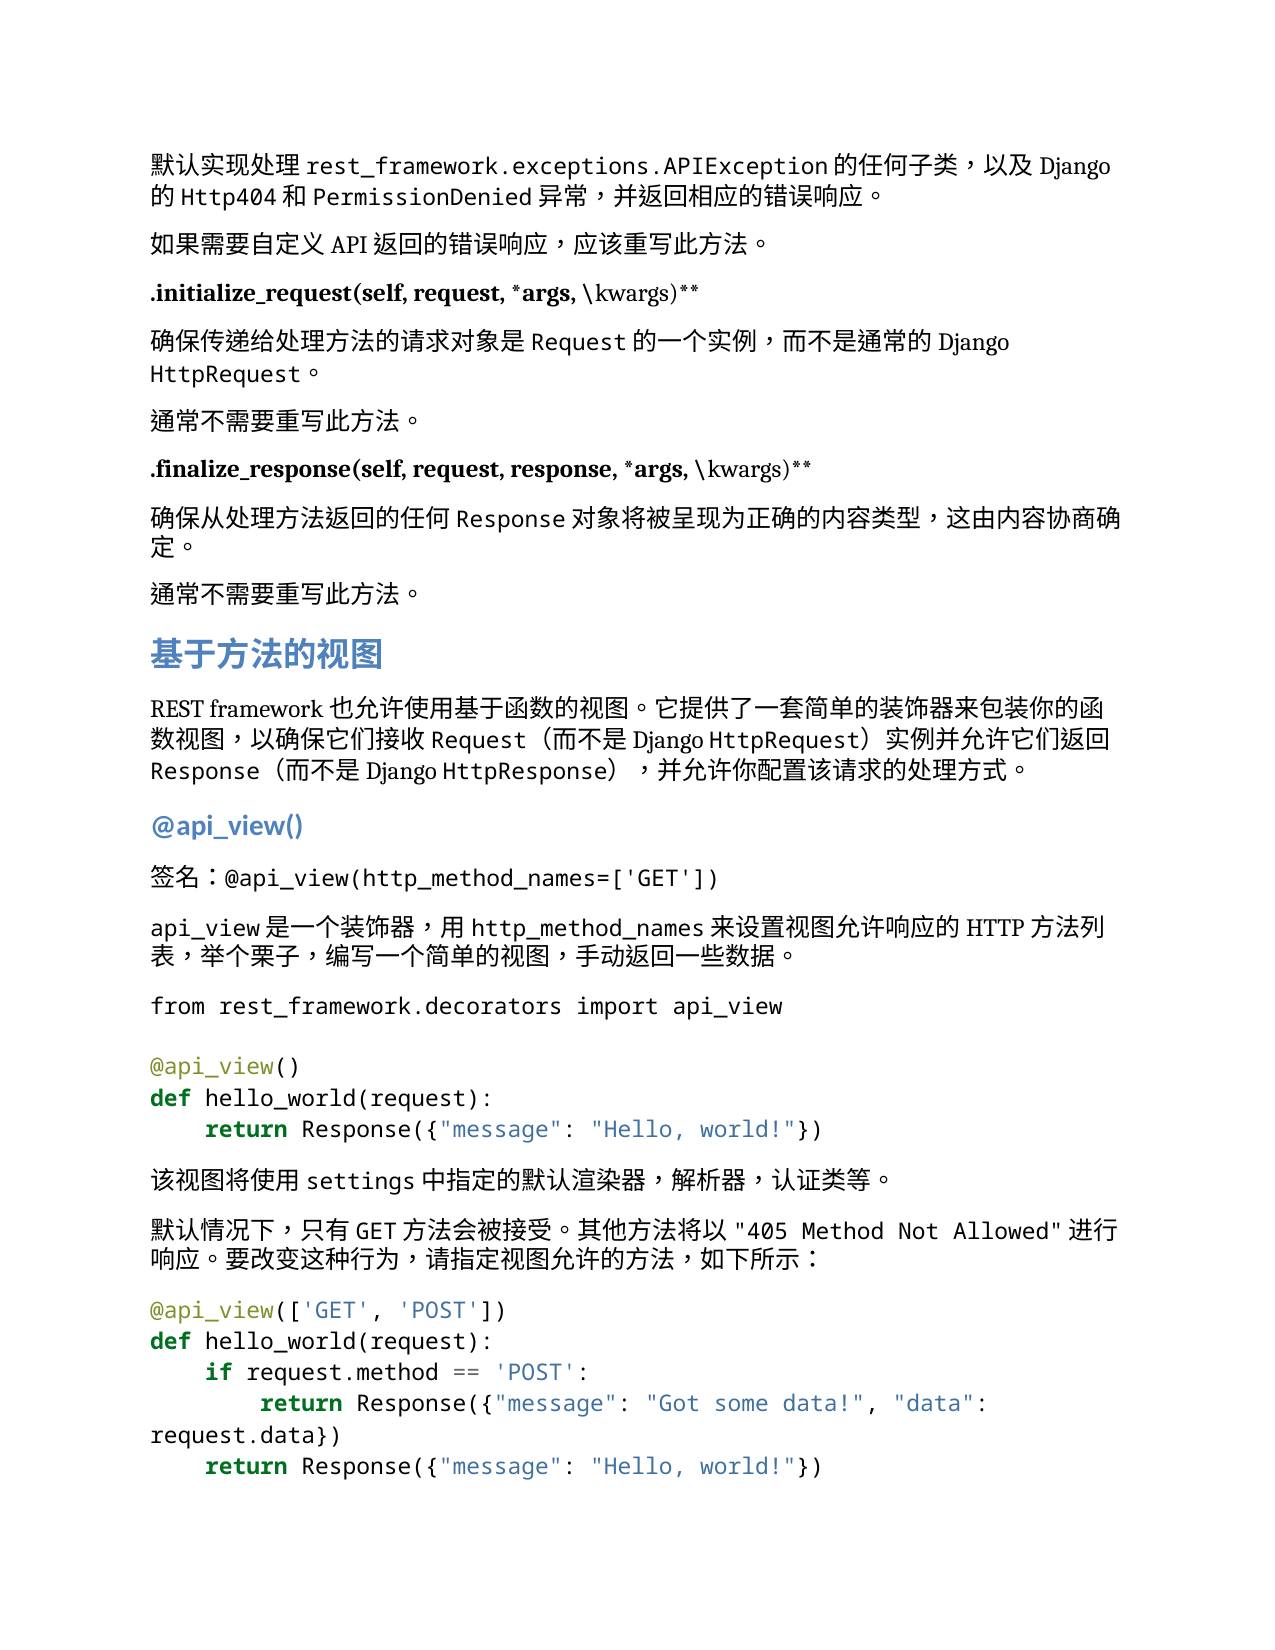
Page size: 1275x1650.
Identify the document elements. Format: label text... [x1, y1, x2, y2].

text 通常不需要重写此方法。 [150, 407, 1125, 436]
text .finalize_response(self, request, response, *args, \kwargs)** [150, 455, 1125, 484]
text 该视图将使用 settings 中指定的默认渲染器，解析器，认证类等。 [150, 1165, 1125, 1196]
subtitle @api_view() [150, 807, 1125, 843]
text .initialize_request(self, request, *args, \kwargs)** [150, 279, 1125, 307]
text 如果需要自定义 API 返回的错误响应，应该重写此方法。 [150, 231, 1125, 260]
subtitle 基于方法的视图 [150, 631, 1125, 676]
text @api_view(['GET', 'POST']) def hello_world(request): if request.method == 'POST': return Response({"message": "Got some data!", "data": request.data}) return Response({"message": "Hello, world!"}) [150, 1293, 1125, 1481]
text 默认实现处理 rest_framework.exceptions.APIException 的任何子类，以及 Django 的 Http404 和PermissionDenied 异常，并返回相应的错误响应。 [150, 150, 1125, 212]
text from rest_framework.decorators import api_view @api_view() def hello_world(request): return Response({"message": "Hello, world!"}) [150, 990, 1125, 1144]
text REST framework 也允许使用基于函数的视图。它提供了一套简单的装饰器来包装你的函数视图，以确保它们接收 Request（而不是 Django HttpRequest）实例并允许它们返回 Response（而不是 Django HttpResponse），并允许你配置该请求的处理方式。 [150, 695, 1125, 786]
text 签名：@api_view(http_method_names=['GET']) [150, 861, 1125, 893]
text 默认情况下，只有 GET 方法会被接受。其他方法将以 "405 Method Not Allowed" 进行响应。要改变这种行为，请指定视图允许的方法，如下所示： [150, 1215, 1125, 1275]
text 通常不需要重写此方法。 [150, 581, 1125, 610]
text 确保传递给处理方法的请求对象是 Request 的一个实例，而不是通常的 Django HttpRequest。 [150, 326, 1125, 389]
text 确保从处理方法返回的任何 Response 对象将被呈现为正确的内容类型，这由内容协商确定。 [150, 502, 1125, 562]
text api_view 是一个装饰器，用 http_method_names 来设置视图允许响应的 HTTP 方法列表，举个栗子，编写一个简单的视图，手动返回一些数据。 [150, 911, 1125, 971]
